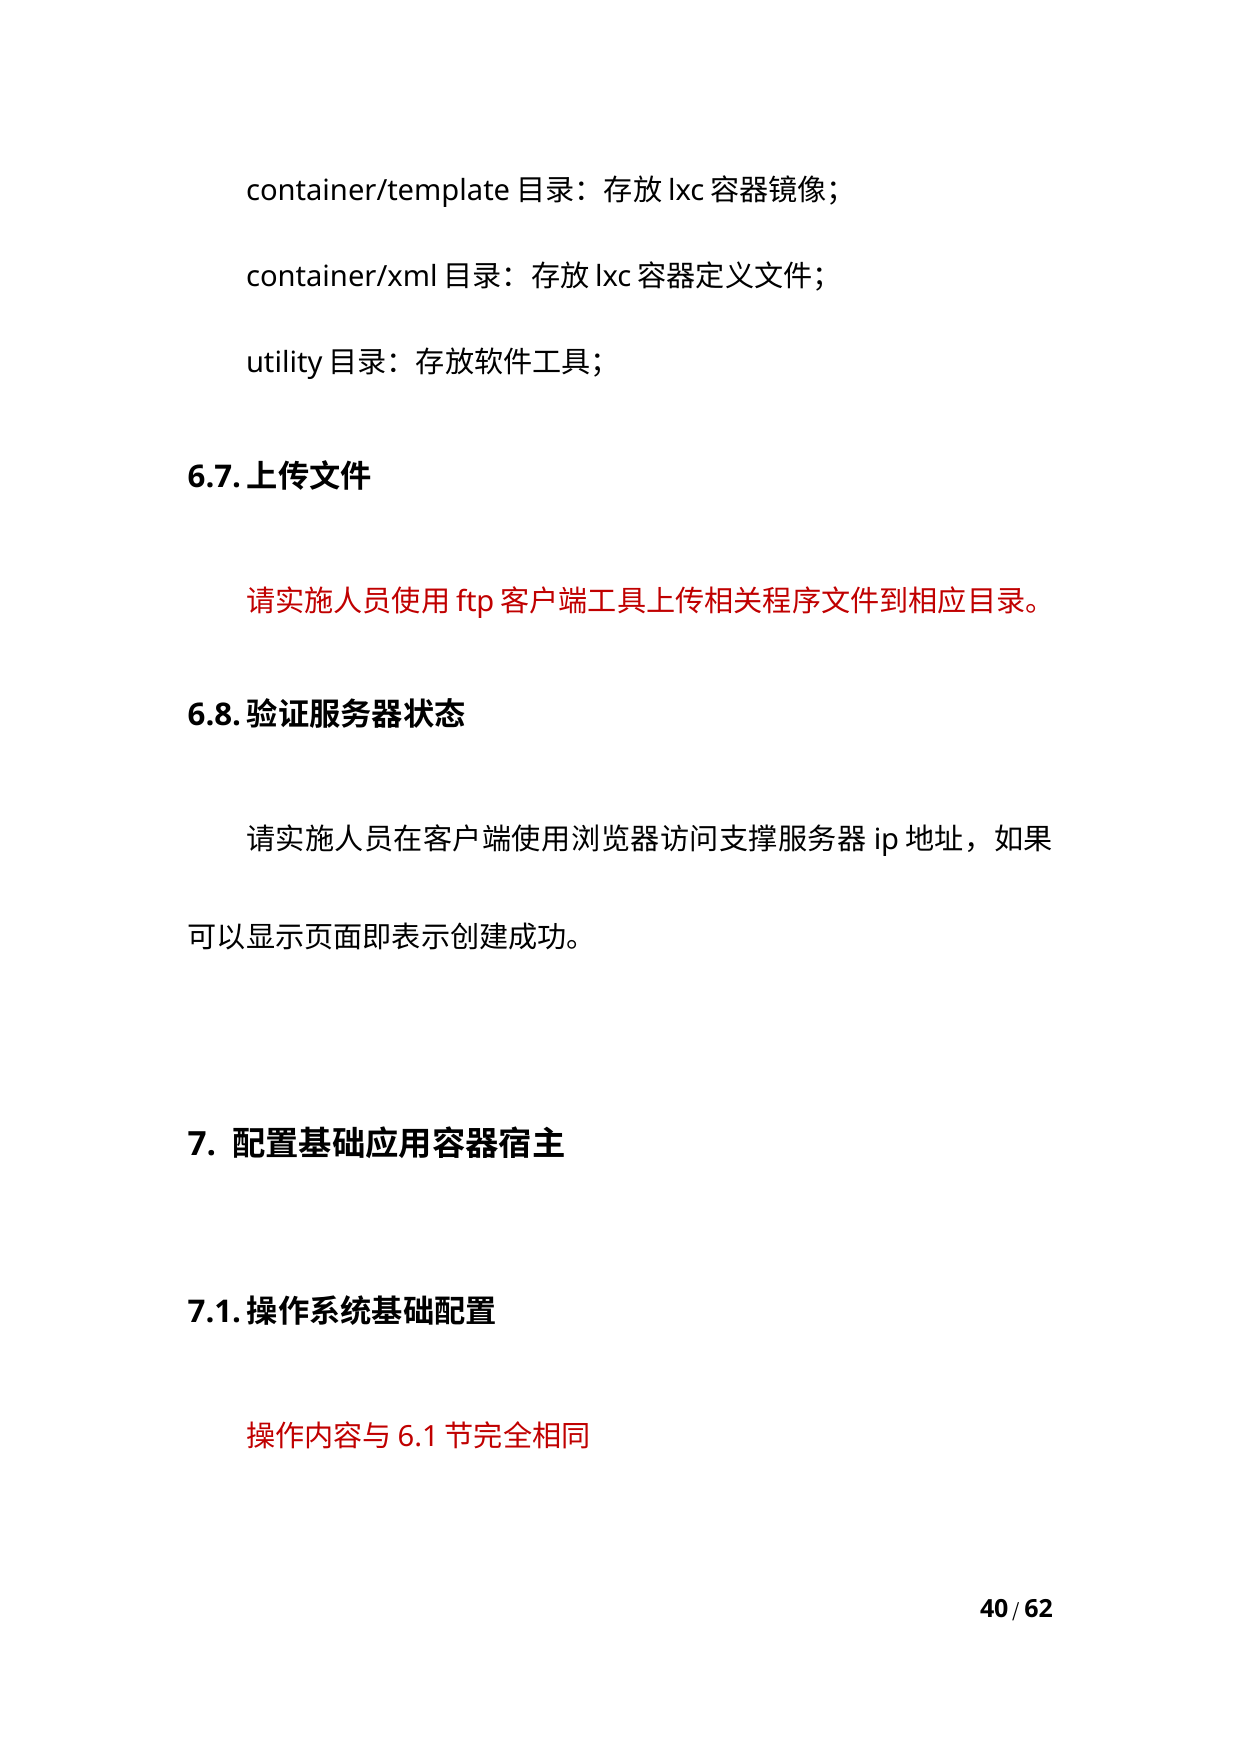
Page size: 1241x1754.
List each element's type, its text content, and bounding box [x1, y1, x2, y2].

text 请实施人员在客户端使用浏览器访问支撑服务器ip地址，如果可以显示页面即表示创建成功。 [187, 805, 1053, 967]
subtitle 上传文件 [187, 441, 1053, 506]
text 请实施人员使用ftp客户端工具上传相关程序文件到相应目录。 [187, 566, 1053, 631]
text 操作内容与6.1节完全相同 [187, 1401, 1053, 1466]
text container/template目录：存放lxc容器镜像； [187, 156, 1053, 221]
subtitle 操作系统基础配置 [187, 1276, 1053, 1341]
text utility目录：存放软件工具； [187, 328, 1053, 393]
subtitle 配置基础应用容器宿主 [187, 1108, 1053, 1173]
text container/xml目录：存放lxc容器定义文件； [187, 242, 1053, 307]
subtitle 验证服务器状态 [187, 679, 1053, 744]
